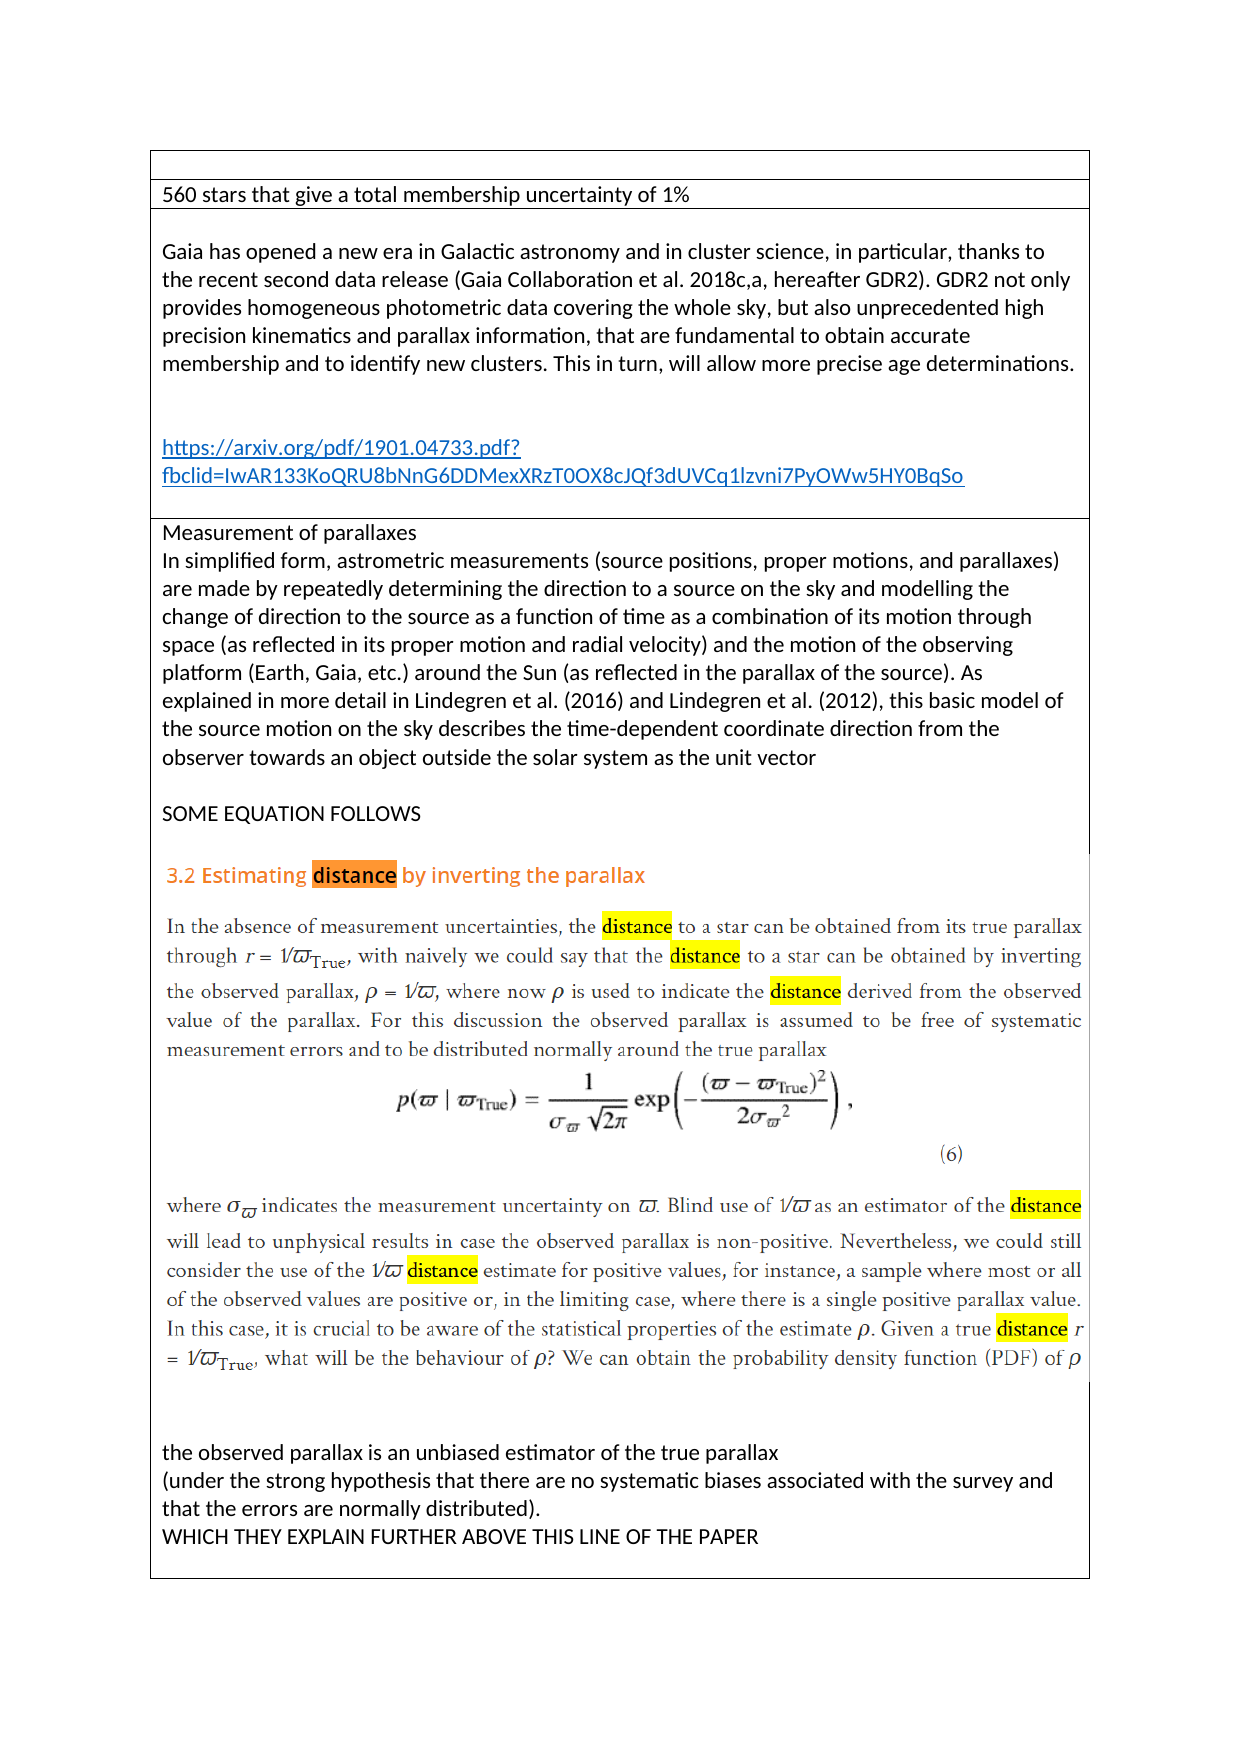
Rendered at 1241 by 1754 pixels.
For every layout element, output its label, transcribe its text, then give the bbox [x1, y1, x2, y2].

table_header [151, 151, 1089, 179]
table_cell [151, 519, 1089, 1578]
table_cell 560 stars that give a total membership uncertainty of 1% [151, 180, 1089, 208]
picture [161, 854, 1090, 1382]
table_cell Gaia has opened a new era in Galactic astronomy and in cluster science, in particular, thanks to the recent second data release (Gaia Collaboration et al. 2018c,a, hereafter GDR2). GDR2 not only provides homogeneous photometric data covering the whole sky, but also unprecedented high precision kinematics and parallax information, that are fundamental to obtain accurate membership and to identify new clusters. This in turn, will allow more precise age determinations. https://arxiv.org/pdf/1901.04733.pdf?fbclid=IwAR133KoQRU8bNnG6DDMexXRzT0OX8cJQf3dUVCq1lzvni7PyOWw5HY0BqSo [151, 209, 1089, 517]
